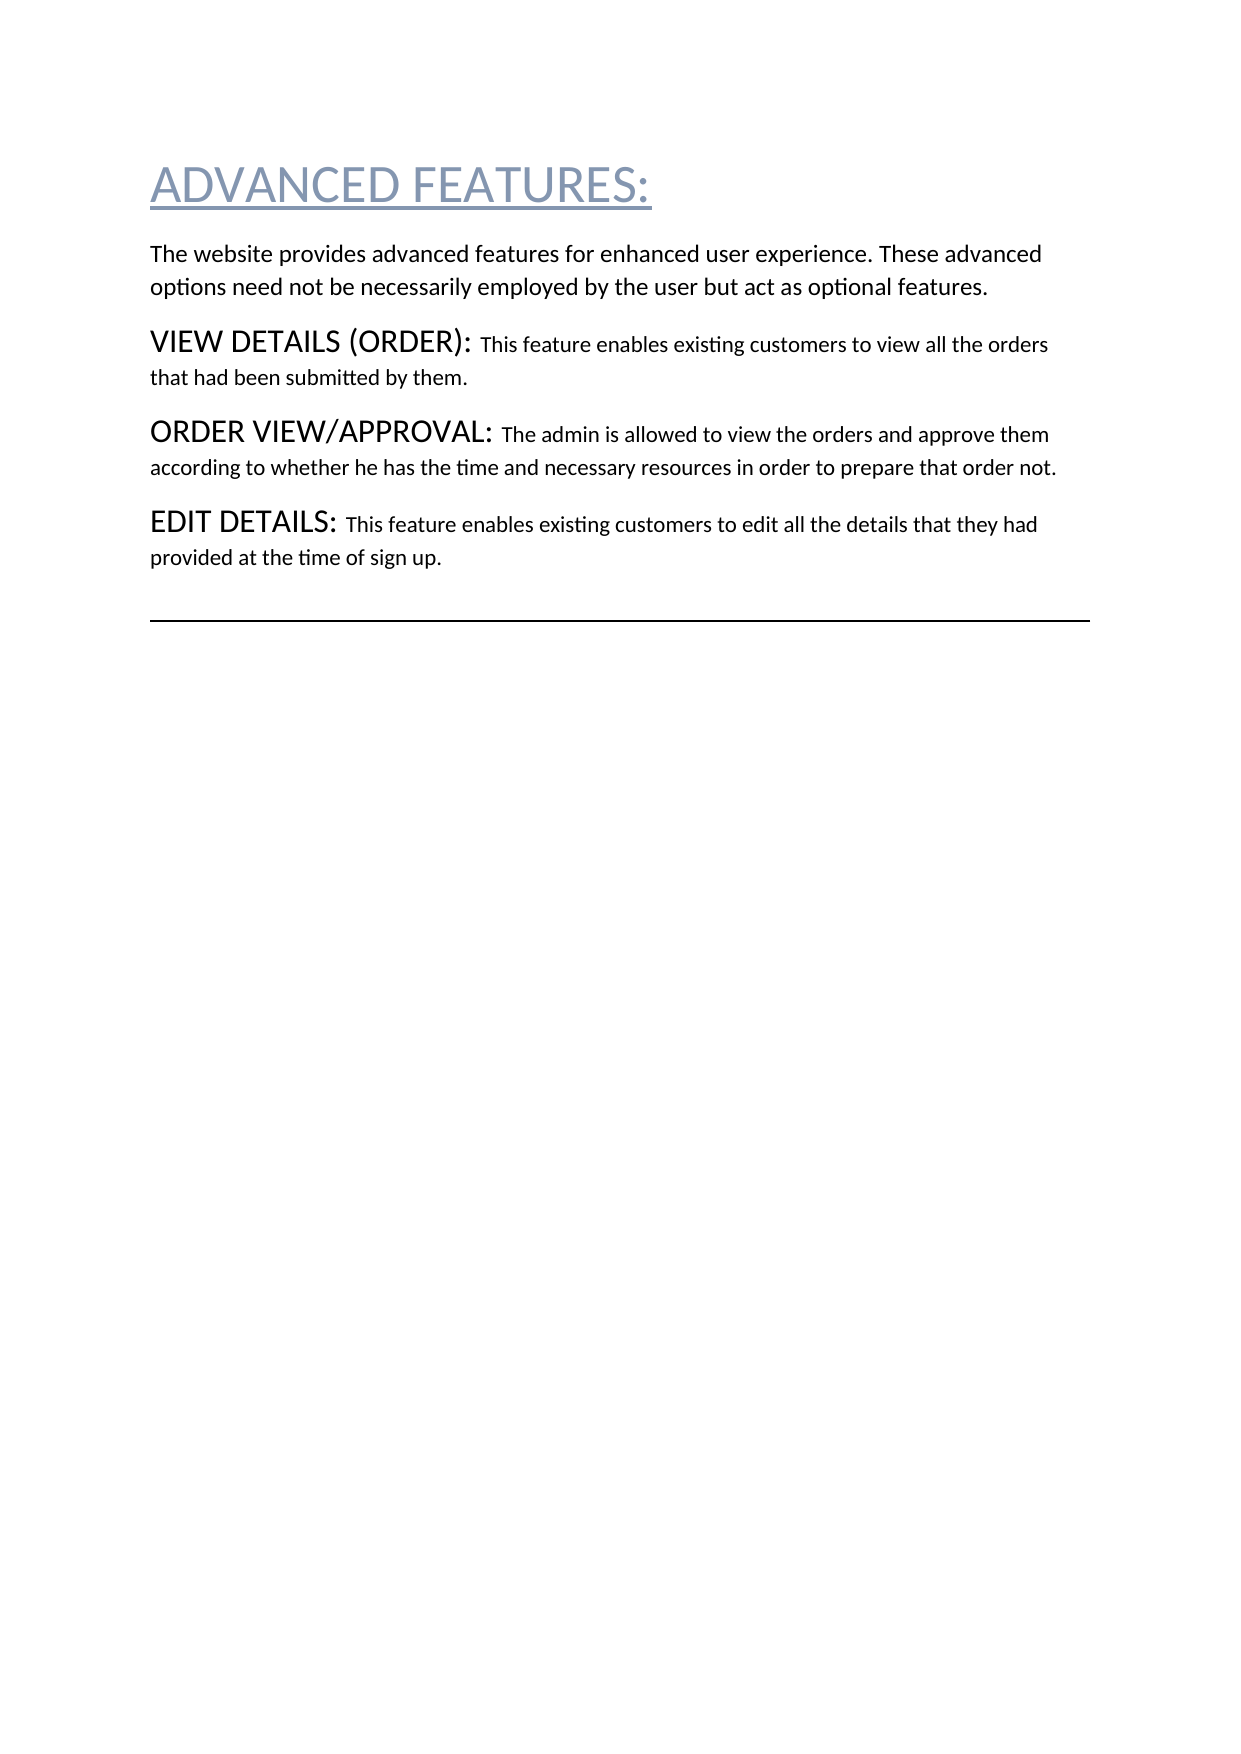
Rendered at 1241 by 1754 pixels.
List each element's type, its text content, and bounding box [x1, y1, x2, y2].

text VIEW DETAILS (ORDER): This feature enables existing customers to view all the orders that had been submitted by them. [150, 321, 1090, 391]
text ORDER VIEW/APPROVAL: The admin is allowed to view the orders and approve them according to whether he has the time and necessary resources in order to prepare that order not. [150, 410, 1090, 481]
text Advanced Features: [150, 150, 1090, 216]
text The website provides advanced features for enhanced user experience. These advanced options need not be necessarily employed by the user but act as optional features. [150, 238, 1090, 301]
text EDIT DETAILS: This feature enables existing customers to edit all the details that they had provided at the time of sign up. [150, 500, 1090, 571]
